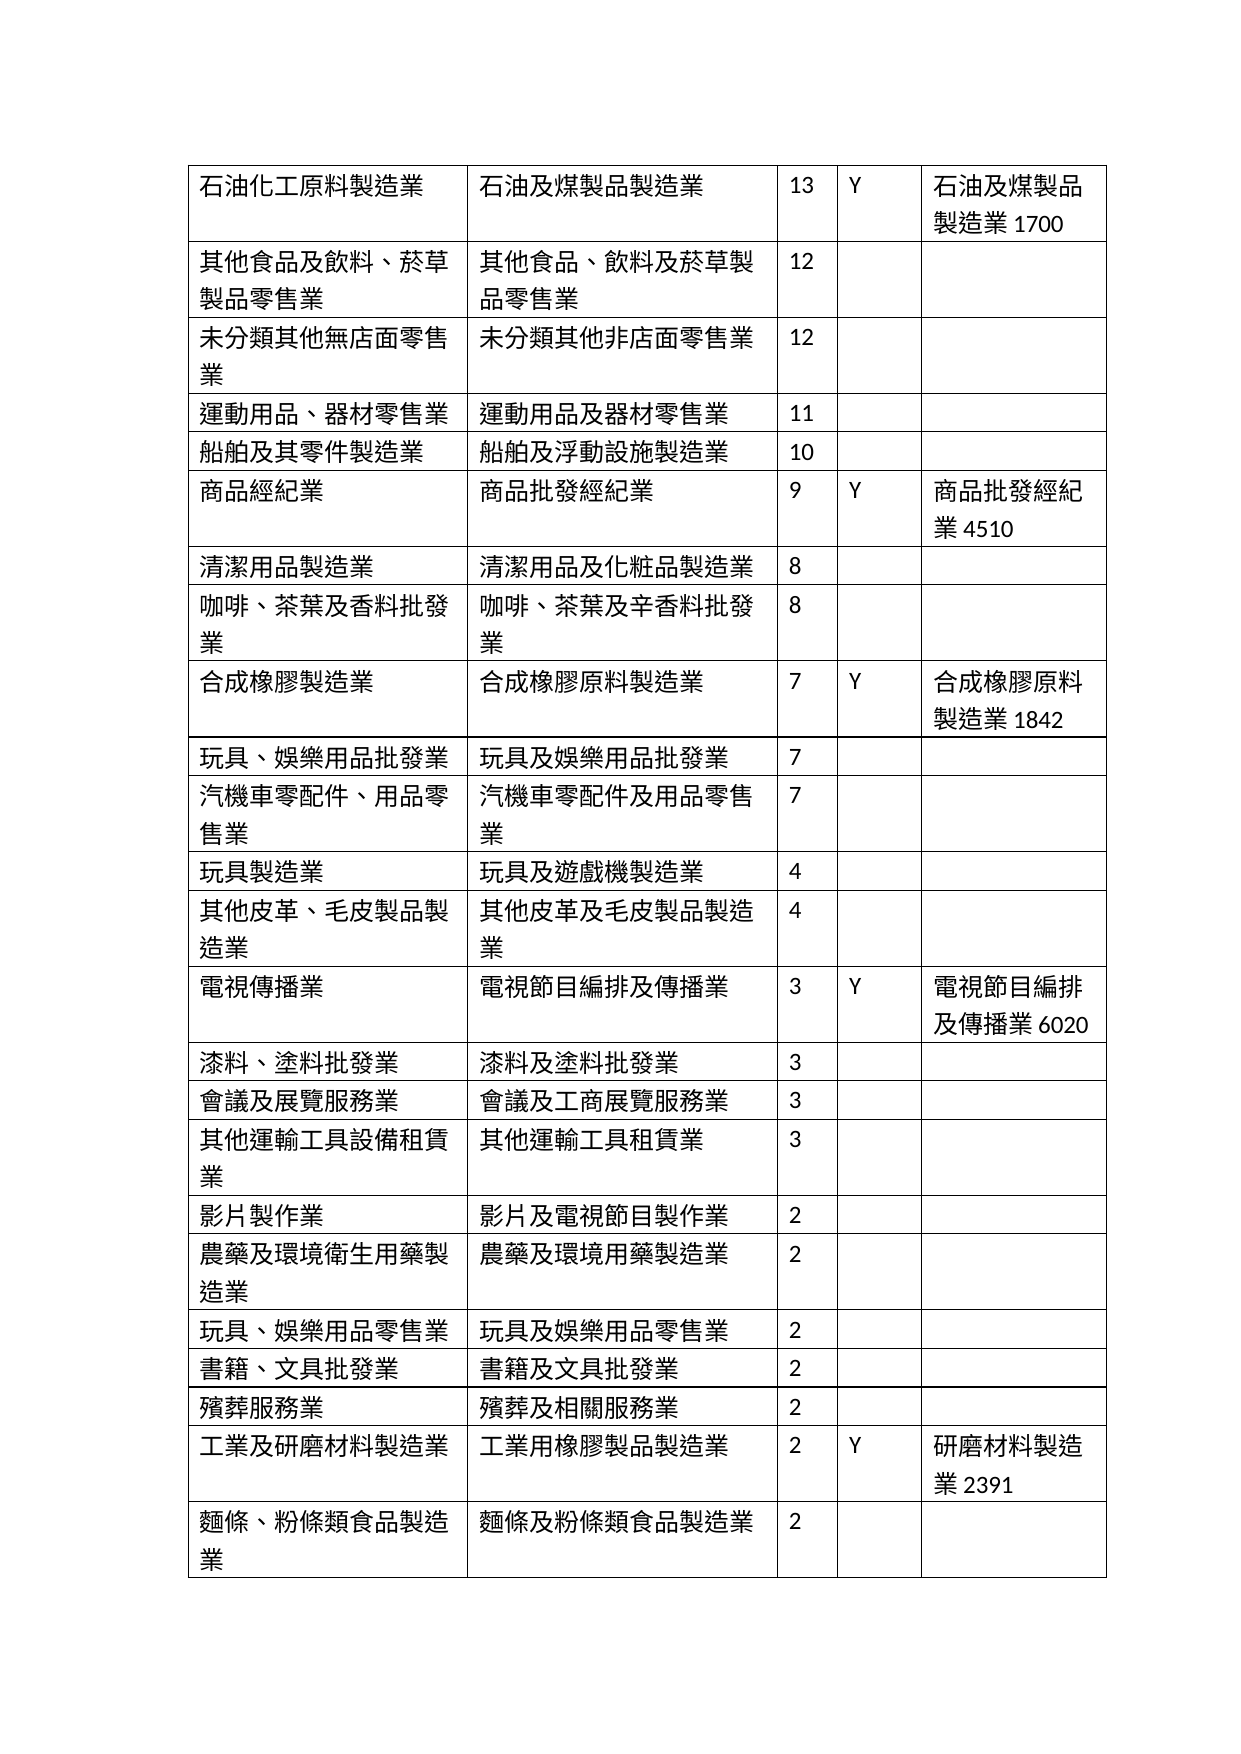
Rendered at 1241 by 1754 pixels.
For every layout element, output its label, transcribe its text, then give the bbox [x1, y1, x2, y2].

table_cell 汽機車零配件及用品零售業 [468, 776, 777, 851]
table_cell Y [838, 967, 921, 1042]
table_cell [922, 1120, 1106, 1195]
table_cell 玩具及娛樂用品零售業 [468, 1310, 777, 1348]
table_cell Y [838, 661, 921, 736]
table_cell [922, 738, 1106, 775]
table_cell 4 [778, 852, 837, 889]
table_cell [838, 242, 921, 317]
table_cell 石油及煤製品製造業 [468, 166, 777, 241]
table_cell 殯葬服務業 [189, 1388, 467, 1425]
table_cell 清潔用品及化粧品製造業 [468, 547, 777, 584]
table_cell 書籍、文具批發業 [189, 1349, 467, 1386]
table_cell 船舶及其零件製造業 [189, 432, 467, 470]
table_cell 石油化工原料製造業 [189, 166, 467, 241]
table_cell 船舶及浮動設施製造業 [468, 432, 777, 470]
table_cell 電視傳播業 [189, 967, 467, 1042]
table_cell 會議及展覽服務業 [189, 1081, 467, 1119]
table_cell 咖啡、茶葉及香料批發業 [189, 585, 467, 660]
table_cell [922, 776, 1106, 851]
table_cell 2 [778, 1310, 837, 1348]
table_cell 3 [778, 1120, 837, 1195]
table_cell 殯葬及相關服務業 [468, 1388, 777, 1425]
table_cell 商品批發經紀業4510 [922, 471, 1106, 546]
table_cell 未分類其他非店面零售業 [468, 318, 777, 393]
table_cell 工業用橡膠製品製造業 [468, 1426, 777, 1501]
table_cell 2 [778, 1388, 837, 1425]
table_cell 8 [778, 547, 837, 584]
table_cell 合成橡膠原料製造業 [468, 661, 777, 736]
table_cell 玩具、娛樂用品零售業 [189, 1310, 467, 1348]
table_cell [838, 318, 921, 393]
table_cell 8 [778, 585, 837, 660]
table_cell [922, 891, 1106, 966]
table_cell [922, 1081, 1106, 1119]
table_cell [838, 1234, 921, 1309]
table_cell 漆料、塗料批發業 [189, 1043, 467, 1080]
table_cell [838, 1043, 921, 1080]
table_cell 清潔用品製造業 [189, 547, 467, 584]
table_cell 12 [778, 242, 837, 317]
table_cell 10 [778, 432, 837, 470]
table_cell 咖啡、茶葉及辛香料批發業 [468, 585, 777, 660]
table_cell [922, 547, 1106, 584]
table_cell 未分類其他無店面零售業 [189, 318, 467, 393]
table_cell [922, 1196, 1106, 1233]
table_cell 玩具及遊戲機製造業 [468, 852, 777, 889]
table_cell 2 [778, 1426, 837, 1501]
table_cell 7 [778, 776, 837, 851]
table_cell [838, 1081, 921, 1119]
table_cell [838, 1310, 921, 1348]
table_cell [838, 776, 921, 851]
table_cell [838, 547, 921, 584]
table_cell 3 [778, 967, 837, 1042]
table_cell 3 [778, 1081, 837, 1119]
table_cell [922, 432, 1106, 470]
table_cell 2 [778, 1234, 837, 1309]
table_cell [922, 242, 1106, 317]
table_cell Y [838, 166, 921, 241]
table_cell 2 [778, 1349, 837, 1386]
table_cell 玩具、娛樂用品批發業 [189, 738, 467, 775]
table_cell 電視節目編排及傳播業6020 [922, 967, 1106, 1042]
table_cell [838, 1388, 921, 1425]
table_cell 其他運輸工具租賃業 [468, 1120, 777, 1195]
table_cell 其他皮革、毛皮製品製造業 [189, 891, 467, 966]
table_cell Y [838, 471, 921, 546]
table_cell [922, 1349, 1106, 1386]
table_cell 商品經紀業 [189, 471, 467, 546]
table_cell 7 [778, 661, 837, 736]
table_cell [922, 1310, 1106, 1348]
table_cell 商品批發經紀業 [468, 471, 777, 546]
table_cell [838, 1196, 921, 1233]
table_cell 書籍及文具批發業 [468, 1349, 777, 1386]
table_cell 3 [778, 1043, 837, 1080]
table_cell [922, 585, 1106, 660]
table_cell 工業及研磨材料製造業 [189, 1426, 467, 1501]
table_cell [922, 1502, 1106, 1577]
table_cell 石油及煤製品製造業1700 [922, 166, 1106, 241]
table_cell 玩具及娛樂用品批發業 [468, 738, 777, 775]
table_cell 合成橡膠原料製造業1842 [922, 661, 1106, 736]
table_cell 2 [778, 1502, 837, 1577]
table_cell 其他運輸工具設備租賃業 [189, 1120, 467, 1195]
table_cell [838, 394, 921, 431]
table_cell 13 [778, 166, 837, 241]
table_cell 麵條、粉條類食品製造業 [189, 1502, 467, 1577]
table_cell 運動用品、器材零售業 [189, 394, 467, 431]
table_cell 其他食品及飲料、菸草製品零售業 [189, 242, 467, 317]
table_cell 合成橡膠製造業 [189, 661, 467, 736]
table_cell 汽機車零配件、用品零售業 [189, 776, 467, 851]
table_cell [838, 585, 921, 660]
table_cell [838, 432, 921, 470]
table_cell 研磨材料製造業2391 [922, 1426, 1106, 1501]
table_cell Y [838, 1426, 921, 1501]
table_cell [838, 1502, 921, 1577]
table_cell [838, 852, 921, 889]
table_cell 電視節目編排及傳播業 [468, 967, 777, 1042]
table_cell [922, 852, 1106, 889]
table_cell [838, 1349, 921, 1386]
table_cell 11 [778, 394, 837, 431]
table_cell 9 [778, 471, 837, 546]
table_cell 影片製作業 [189, 1196, 467, 1233]
table_cell 運動用品及器材零售業 [468, 394, 777, 431]
table_cell [922, 1043, 1106, 1080]
table_cell 影片及電視節目製作業 [468, 1196, 777, 1233]
table_cell 12 [778, 318, 837, 393]
table_cell 7 [778, 738, 837, 775]
table_cell 2 [778, 1196, 837, 1233]
table_cell [922, 394, 1106, 431]
table_cell [922, 318, 1106, 393]
table_cell 漆料及塗料批發業 [468, 1043, 777, 1080]
table_cell 其他食品、飲料及菸草製品零售業 [468, 242, 777, 317]
table_cell 麵條及粉條類食品製造業 [468, 1502, 777, 1577]
table_cell 4 [778, 891, 837, 966]
table_cell 其他皮革及毛皮製品製造業 [468, 891, 777, 966]
table_cell 會議及工商展覽服務業 [468, 1081, 777, 1119]
table_cell 農藥及環境用藥製造業 [468, 1234, 777, 1309]
table_cell [838, 738, 921, 775]
table_cell [838, 1120, 921, 1195]
table_cell 玩具製造業 [189, 852, 467, 889]
table_cell [838, 891, 921, 966]
table_cell [922, 1234, 1106, 1309]
table_cell 農藥及環境衛生用藥製造業 [189, 1234, 467, 1309]
table_cell [922, 1388, 1106, 1425]
